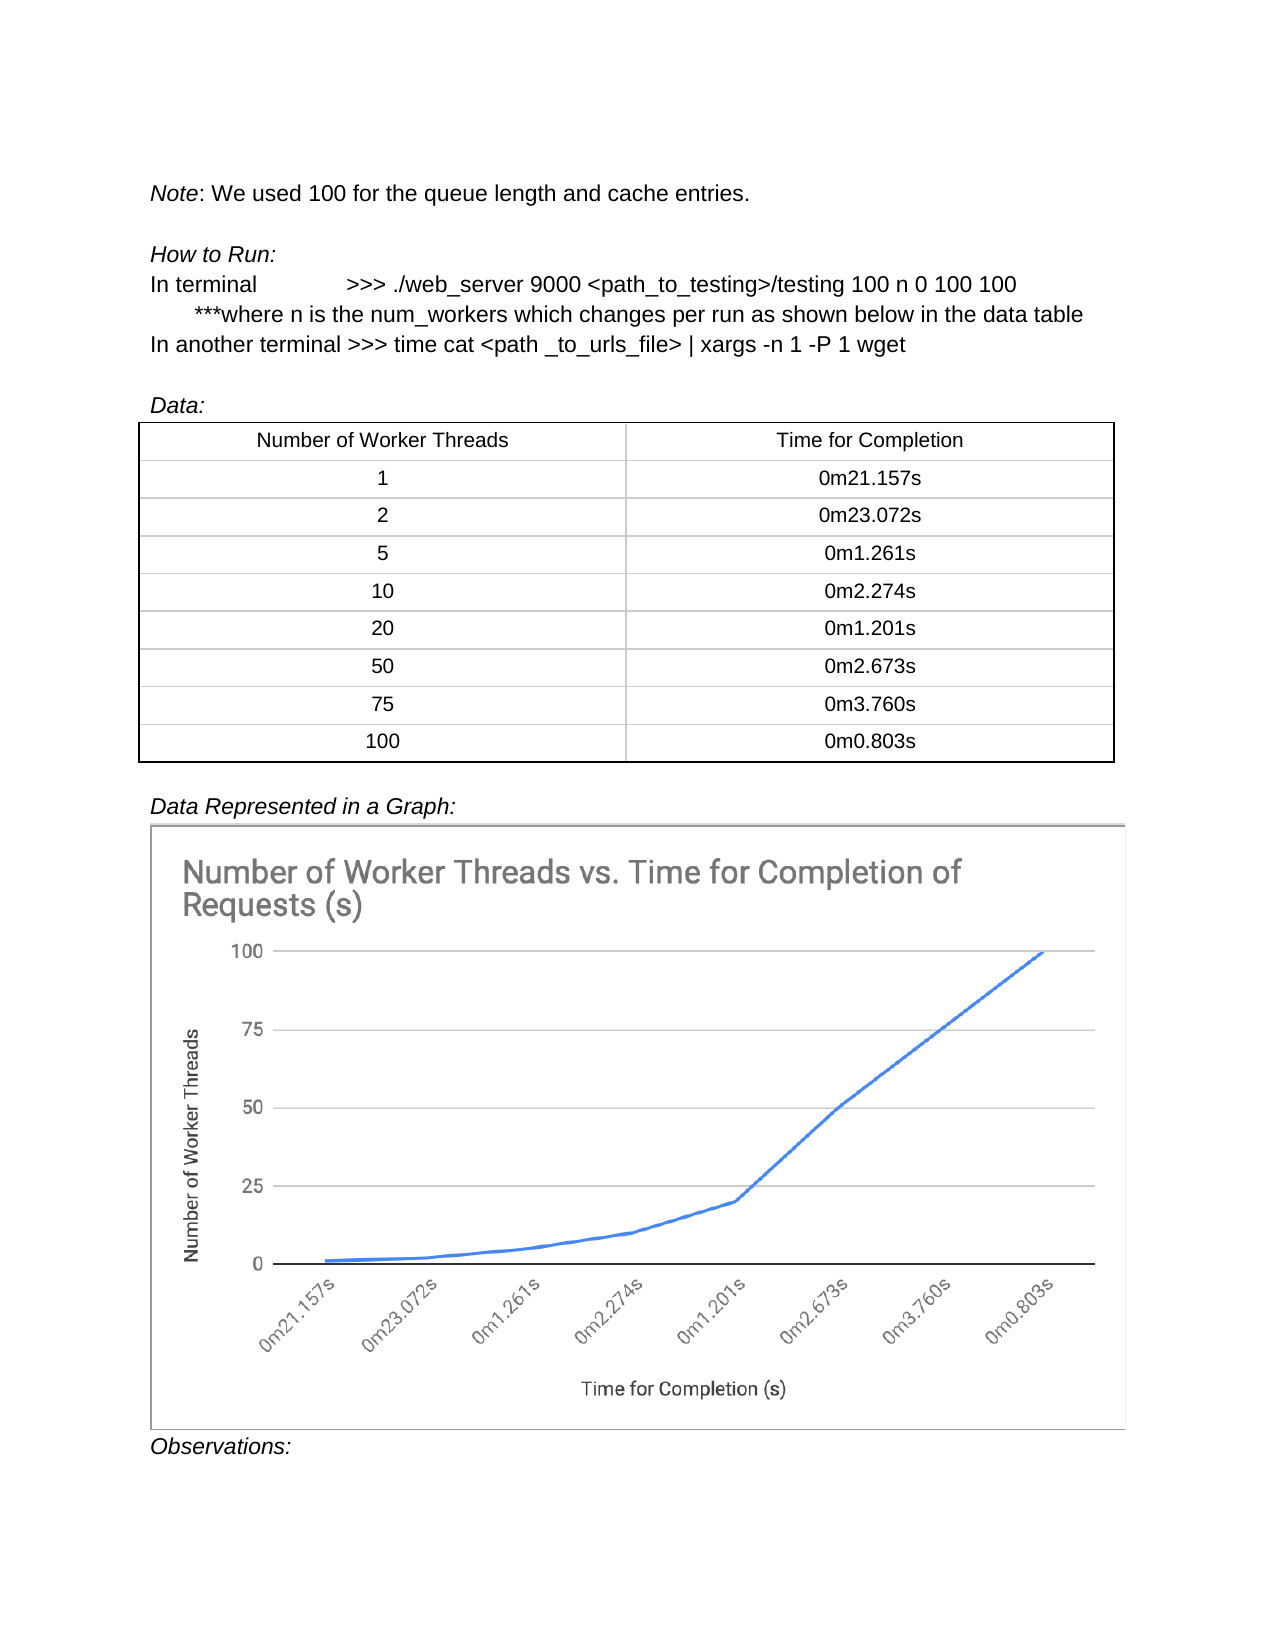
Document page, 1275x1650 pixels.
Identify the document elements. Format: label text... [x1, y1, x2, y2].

table_cell 0m1.261s [627, 537, 1113, 573]
table_cell 20 [140, 612, 625, 648]
table_cell 5 [140, 537, 625, 573]
table_cell 2 [140, 499, 625, 535]
table_cell 0m21.157s [627, 461, 1113, 497]
table_cell 10 [140, 574, 625, 610]
text In terminal >>> ./web_server 9000 <path_to_testing>/testing 100 n 0 100 100 [150, 271, 1125, 297]
text Data: [150, 392, 1125, 418]
table_cell 1 [140, 461, 625, 497]
table_cell 0m0.803s [627, 725, 1113, 761]
table_cell 0m3.760s [627, 687, 1113, 723]
text Observations: [150, 1433, 1125, 1460]
table_cell 100 [140, 725, 625, 761]
picture [150, 823, 1125, 1430]
table_cell 75 [140, 687, 625, 723]
text Data Represented in a Graph: [150, 793, 1125, 823]
table_cell 0m2.274s [627, 574, 1113, 610]
text How to Run: [150, 241, 1125, 267]
text ***where n is the num_workers which changes per run as shown below in the data table [150, 301, 1125, 327]
text In another terminal >>> time cat <path _to_urls_file> | xargs -n 1 -P 1 wget [150, 331, 1125, 358]
table_header Number of Worker Threads [140, 423, 626, 459]
table_cell 0m1.201s [627, 612, 1113, 648]
table_cell 50 [140, 650, 625, 686]
table_cell 0m23.072s [627, 499, 1113, 535]
text Note: We used 100 for the queue length and cache entries. [150, 180, 1125, 207]
table_cell 0m2.673s [627, 650, 1113, 686]
table_header Time for Completion [627, 423, 1113, 459]
